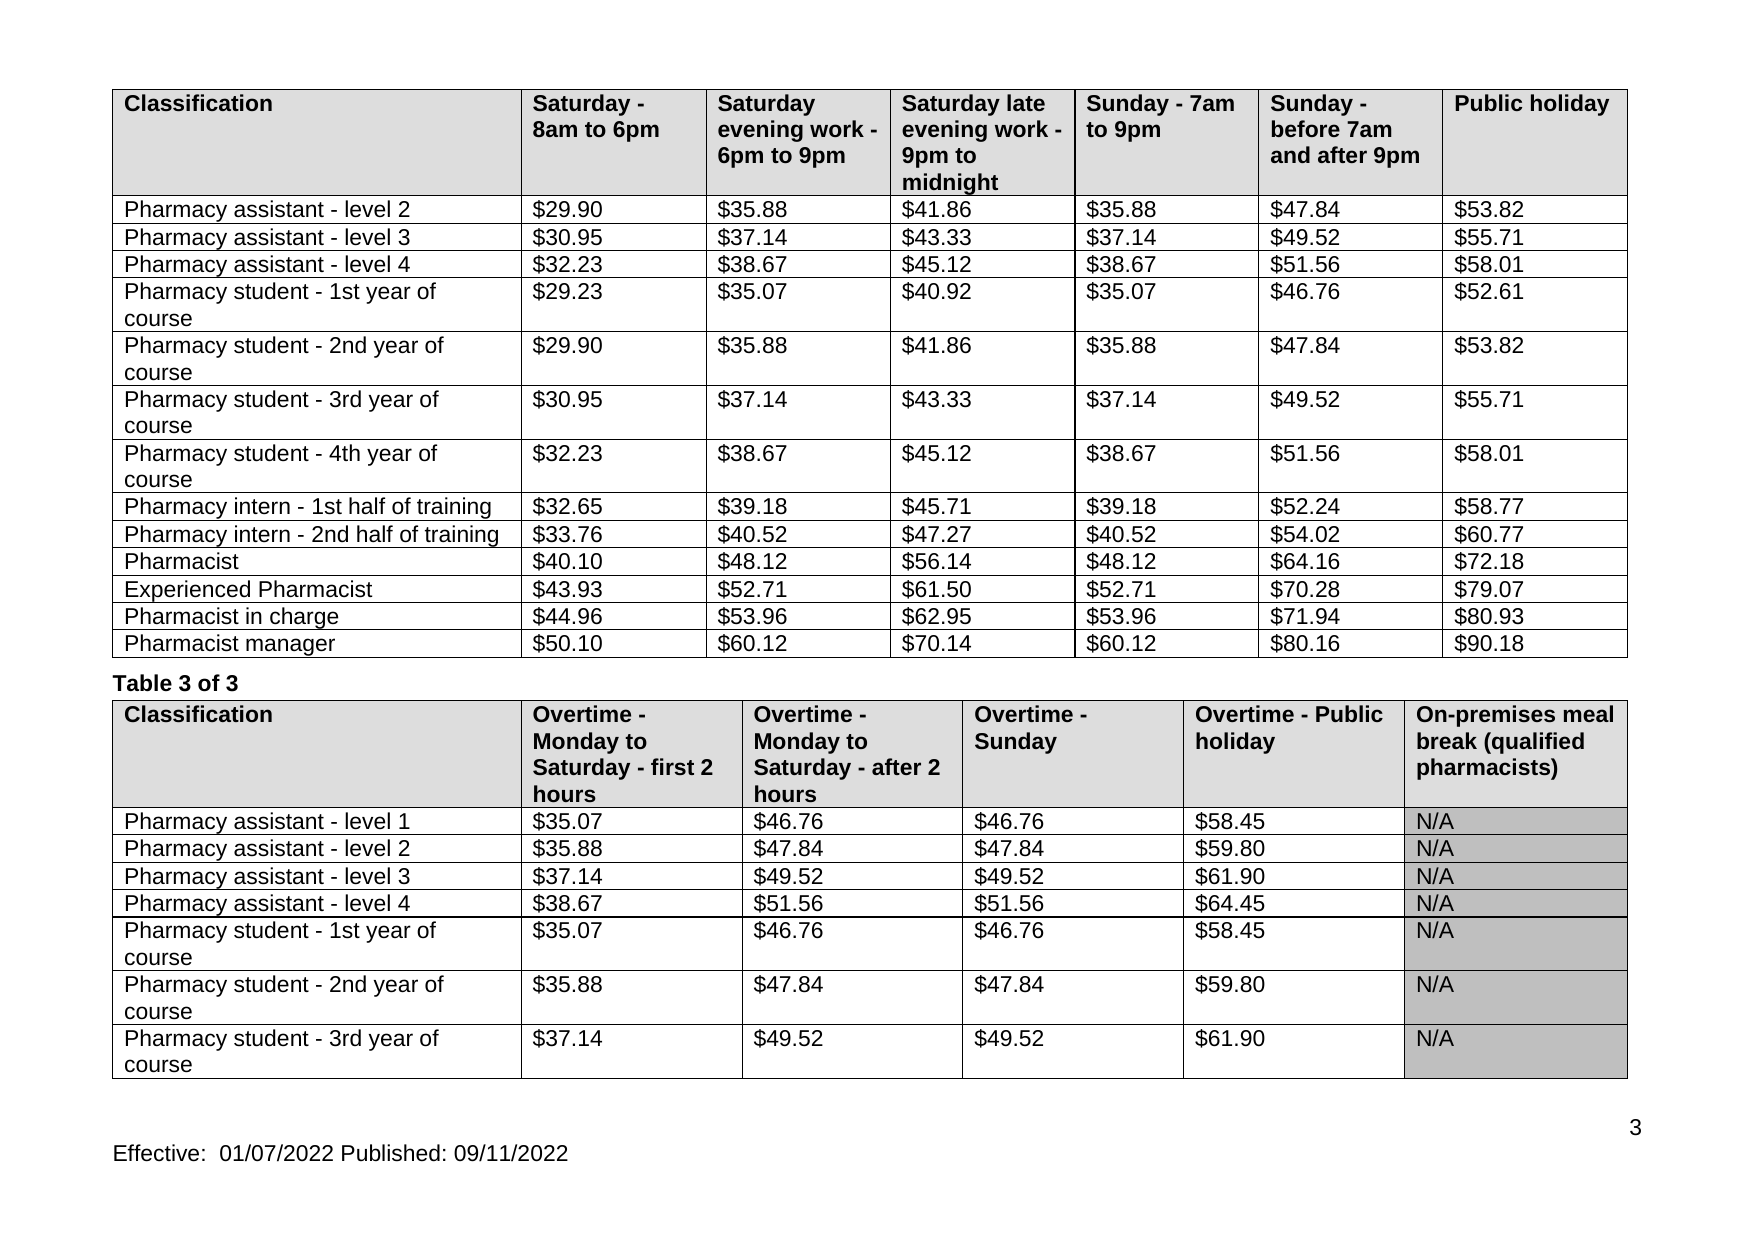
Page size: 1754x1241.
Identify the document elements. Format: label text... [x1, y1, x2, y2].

table_cell N/A [1405, 1025, 1627, 1078]
table_header Overtime - Monday to Saturday - first 2 hours [522, 701, 742, 807]
table_cell $70.28 [1259, 576, 1442, 602]
table_cell $30.95 [522, 224, 706, 250]
table_cell $80.93 [1443, 603, 1627, 629]
table_cell $40.52 [707, 521, 890, 547]
table_cell $51.56 [963, 890, 1183, 916]
table_cell $59.80 [1184, 835, 1404, 862]
table_cell $71.94 [1259, 603, 1442, 629]
table_cell $64.16 [1259, 548, 1442, 574]
table_cell $46.76 [743, 808, 962, 834]
table_cell $53.96 [1076, 603, 1258, 629]
table_cell $41.86 [891, 332, 1074, 385]
table_cell $62.95 [891, 603, 1074, 629]
table_cell $33.76 [522, 521, 706, 547]
table_cell $43.33 [891, 386, 1074, 438]
table_cell $30.95 [522, 386, 706, 438]
table_cell $52.71 [1076, 576, 1258, 602]
table_cell $46.76 [1259, 278, 1442, 331]
table_header Sunday - before 7am and after 9pm [1259, 90, 1442, 195]
table_cell N/A [1405, 971, 1627, 1024]
table_cell $60.77 [1443, 521, 1627, 547]
table_cell $37.14 [707, 386, 890, 438]
table_cell $29.90 [522, 196, 706, 222]
table_cell $43.33 [891, 224, 1074, 250]
table_cell Pharmacy assistant - level 1 [113, 808, 521, 834]
table_cell $53.82 [1443, 196, 1627, 222]
table_cell $48.12 [1076, 548, 1258, 574]
table_cell $47.84 [743, 971, 962, 1024]
table_cell $61.90 [1184, 863, 1404, 889]
table_cell $47.84 [963, 835, 1183, 862]
table_cell N/A [1405, 890, 1627, 916]
table_cell $35.88 [707, 332, 890, 385]
table_cell $58.01 [1443, 251, 1627, 277]
table_cell $41.86 [891, 196, 1074, 222]
table_cell $58.01 [1443, 440, 1627, 492]
table_cell N/A [1405, 808, 1627, 834]
table_cell $72.18 [1443, 548, 1627, 574]
table_cell N/A [1405, 918, 1627, 970]
table_cell $60.12 [707, 630, 890, 657]
table_cell $49.52 [743, 863, 962, 889]
table_cell $46.76 [963, 808, 1183, 834]
table_cell Pharmacy assistant - level 4 [113, 890, 521, 916]
table_cell $47.84 [1259, 332, 1442, 385]
table_cell Pharmacy student - 3rd year of course [113, 1025, 521, 1078]
table_cell $37.14 [1076, 386, 1258, 438]
table_cell $38.67 [707, 440, 890, 492]
table_header Saturday evening work - 6pm to 9pm [707, 90, 890, 195]
table_cell Experienced Pharmacist [113, 576, 521, 602]
table_cell Pharmacy student - 4th year of course [113, 440, 521, 492]
table_header Sunday - 7am to 9pm [1076, 90, 1258, 195]
table_cell $35.07 [522, 808, 742, 834]
table_cell Pharmacy assistant - level 2 [113, 835, 521, 862]
table_header Overtime - Public holiday [1184, 701, 1404, 807]
table_header Public holiday [1443, 90, 1627, 195]
table_cell $35.88 [522, 835, 742, 862]
table_cell $35.88 [522, 971, 742, 1024]
table_cell $61.90 [1184, 1025, 1404, 1078]
table_header Overtime - Sunday [963, 701, 1183, 807]
table_cell $79.07 [1443, 576, 1627, 602]
table_cell $47.27 [891, 521, 1074, 547]
table_cell $47.84 [1259, 196, 1442, 222]
table_cell $51.56 [1259, 251, 1442, 277]
text Table 3 of 3 [112, 670, 1642, 697]
table_cell $46.76 [963, 918, 1183, 970]
table_cell $35.88 [707, 196, 890, 222]
table_cell $49.52 [743, 1025, 962, 1078]
table_cell $38.67 [1076, 251, 1258, 277]
table_cell N/A [1405, 835, 1627, 862]
table_cell $43.93 [522, 576, 706, 602]
table_cell $52.71 [707, 576, 890, 602]
table_cell $49.52 [1259, 386, 1442, 438]
table_cell $40.10 [522, 548, 706, 574]
table_cell $29.23 [522, 278, 706, 331]
table_cell $49.52 [963, 863, 1183, 889]
table_cell $48.12 [707, 548, 890, 574]
table_cell Pharmacy student - 1st year of course [113, 918, 521, 970]
table_cell $37.14 [522, 863, 742, 889]
table_header Saturday - 8am to 6pm [522, 90, 706, 195]
table_cell $58.45 [1184, 918, 1404, 970]
table_cell $64.45 [1184, 890, 1404, 916]
table_cell $35.88 [1076, 332, 1258, 385]
table_cell $40.92 [891, 278, 1074, 331]
table_cell $47.84 [963, 971, 1183, 1024]
table_cell $52.61 [1443, 278, 1627, 331]
table_cell $70.14 [891, 630, 1074, 657]
table_cell $61.50 [891, 576, 1074, 602]
table_cell $38.67 [522, 890, 742, 916]
table_header Classification [113, 701, 521, 807]
table_cell Pharmacy assistant - level 2 [113, 196, 521, 222]
table_cell N/A [1405, 863, 1627, 889]
table_cell $35.88 [1076, 196, 1258, 222]
table_cell $39.18 [1076, 493, 1258, 520]
table_cell $53.82 [1443, 332, 1627, 385]
table_header Overtime - Monday to Saturday - after 2 hours [743, 701, 962, 807]
table_cell $32.23 [522, 251, 706, 277]
table_cell $39.18 [707, 493, 890, 520]
table_cell $45.71 [891, 493, 1074, 520]
table_cell Pharmacy student - 3rd year of course [113, 386, 521, 438]
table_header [891, 90, 1074, 195]
table_cell Pharmacy student - 1st year of course [113, 278, 521, 331]
table_cell $90.18 [1443, 630, 1627, 657]
table_cell Pharmacy student - 2nd year of course [113, 971, 521, 1024]
table_cell $45.12 [891, 440, 1074, 492]
table_cell Pharmacy assistant - level 4 [113, 251, 521, 277]
table_cell $35.07 [522, 918, 742, 970]
table_cell $37.14 [1076, 224, 1258, 250]
table_cell $59.80 [1184, 971, 1404, 1024]
table_cell $44.96 [522, 603, 706, 629]
table_header On-premises meal break (qualified pharmacists) [1405, 701, 1627, 807]
table_header Classification [113, 90, 521, 195]
table_cell $35.07 [707, 278, 890, 331]
table_cell $40.52 [1076, 521, 1258, 547]
table_cell $51.56 [1259, 440, 1442, 492]
table_cell $32.23 [522, 440, 706, 492]
table_cell $45.12 [891, 251, 1074, 277]
table_cell $50.10 [522, 630, 706, 657]
table_cell $37.14 [707, 224, 890, 250]
table_cell $53.96 [707, 603, 890, 629]
table_cell $29.90 [522, 332, 706, 385]
table_cell $47.84 [743, 835, 962, 862]
table_cell Pharmacy intern - 2nd half of training [113, 521, 521, 547]
table_cell $54.02 [1259, 521, 1442, 547]
table_cell $38.67 [707, 251, 890, 277]
table_cell $46.76 [743, 918, 962, 970]
table_cell Pharmacy intern - 1st half of training [113, 493, 521, 520]
table_cell Pharmacist in charge [113, 603, 521, 629]
table_cell $58.45 [1184, 808, 1404, 834]
table_cell $80.16 [1259, 630, 1442, 657]
table_cell $38.67 [1076, 440, 1258, 492]
table_cell $49.52 [1259, 224, 1442, 250]
table_cell Pharmacy assistant - level 3 [113, 863, 521, 889]
table_cell $58.77 [1443, 493, 1627, 520]
table_cell $56.14 [891, 548, 1074, 574]
table_cell $55.71 [1443, 386, 1627, 438]
table_cell $52.24 [1259, 493, 1442, 520]
table_cell $55.71 [1443, 224, 1627, 250]
table_cell Pharmacist [113, 548, 521, 574]
table_cell $32.65 [522, 493, 706, 520]
table_cell Pharmacy student - 2nd year of course [113, 332, 521, 385]
table_cell Pharmacist manager [113, 630, 521, 657]
table_cell $49.52 [963, 1025, 1183, 1078]
table_cell $35.07 [1076, 278, 1258, 331]
table_cell $51.56 [743, 890, 962, 916]
table_cell Pharmacy assistant - level 3 [113, 224, 521, 250]
table_cell $37.14 [522, 1025, 742, 1078]
table_cell $60.12 [1076, 630, 1258, 657]
